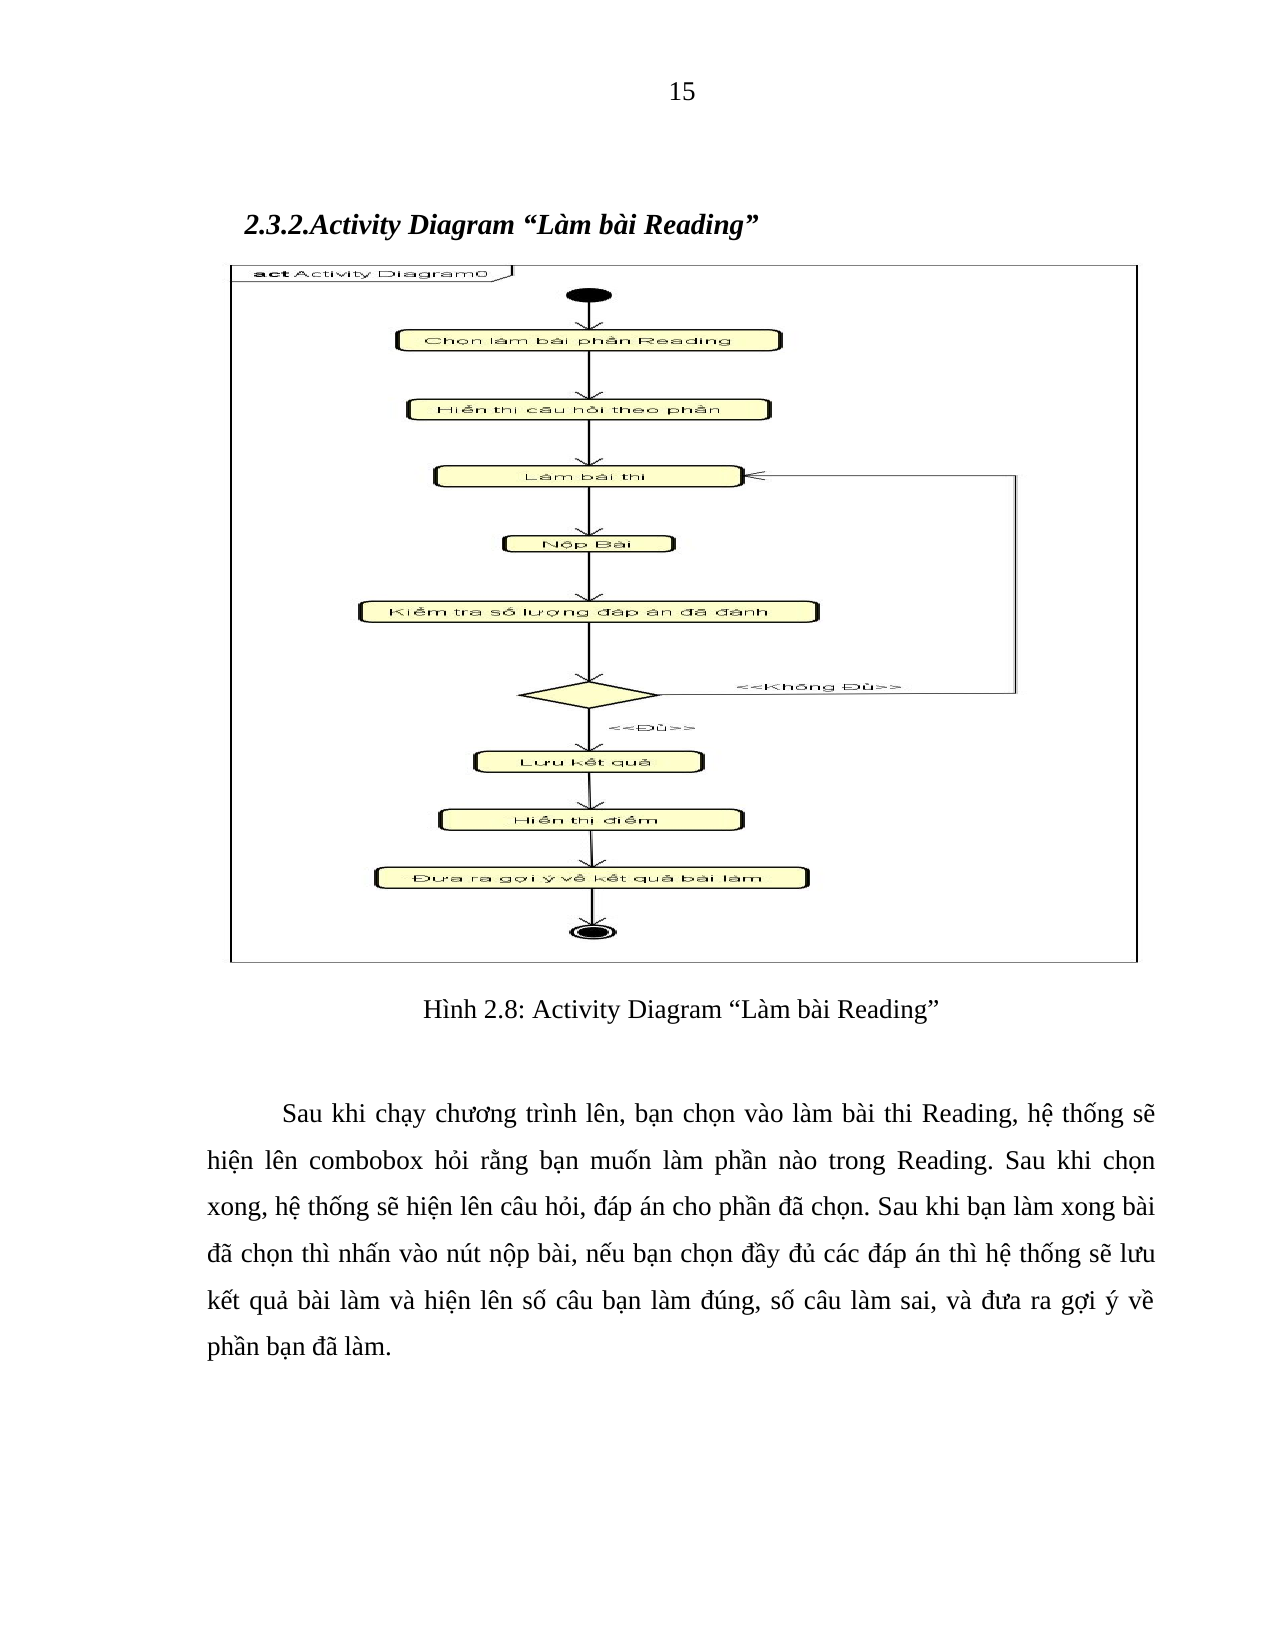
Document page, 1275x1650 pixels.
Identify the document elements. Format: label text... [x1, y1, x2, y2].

picture [210, 259, 1159, 969]
text Sau khi chạy chương trình lên, bạn chọn vào làm bài thi Reading, hệ thống sẽ hiện lên combobox hỏi rằng bạn muốn làm phần nào trong Reading. Sau khi chọn xong, hệ thống sẽ hiện lên câu hỏi, đáp án cho phần đã chọn. Sau khi bạn làm xong bài đã chọn thì nhấn vào nút nộp bài, nếu bạn chọn đầy đủ các đáp án thì hệ thống sẽ lưu kết quả bài làm và hiện lên số câu bạn làm đúng, số câu làm sai, và đưa ra gợi ý về phần bạn đã làm. [207, 1097, 1157, 1362]
list Activity Diagram “Làm bài Reading” [244, 207, 1157, 240]
